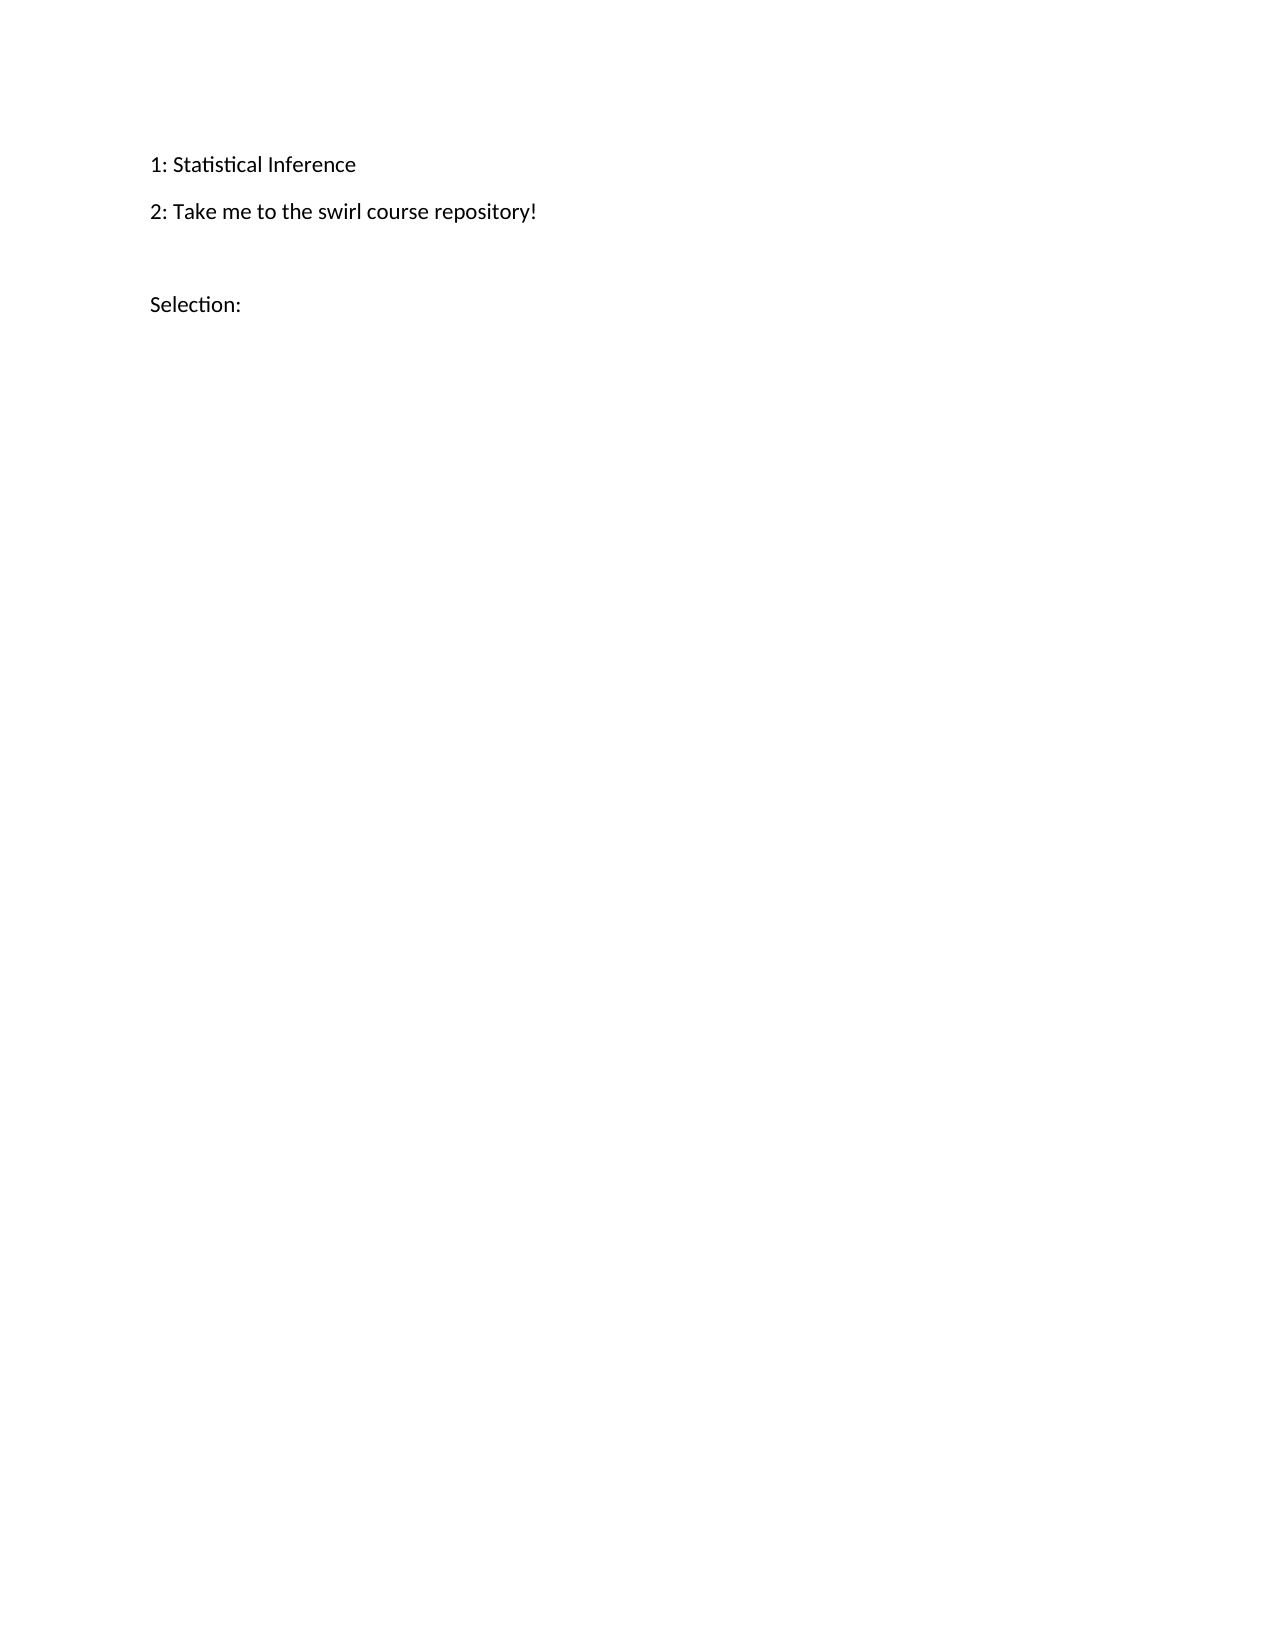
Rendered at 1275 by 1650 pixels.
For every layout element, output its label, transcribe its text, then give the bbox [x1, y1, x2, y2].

text 1: Statistical Inference [150, 150, 1125, 178]
text 2: Take me to the swirl course repository! [150, 197, 1125, 225]
text Selection: [150, 291, 1125, 319]
